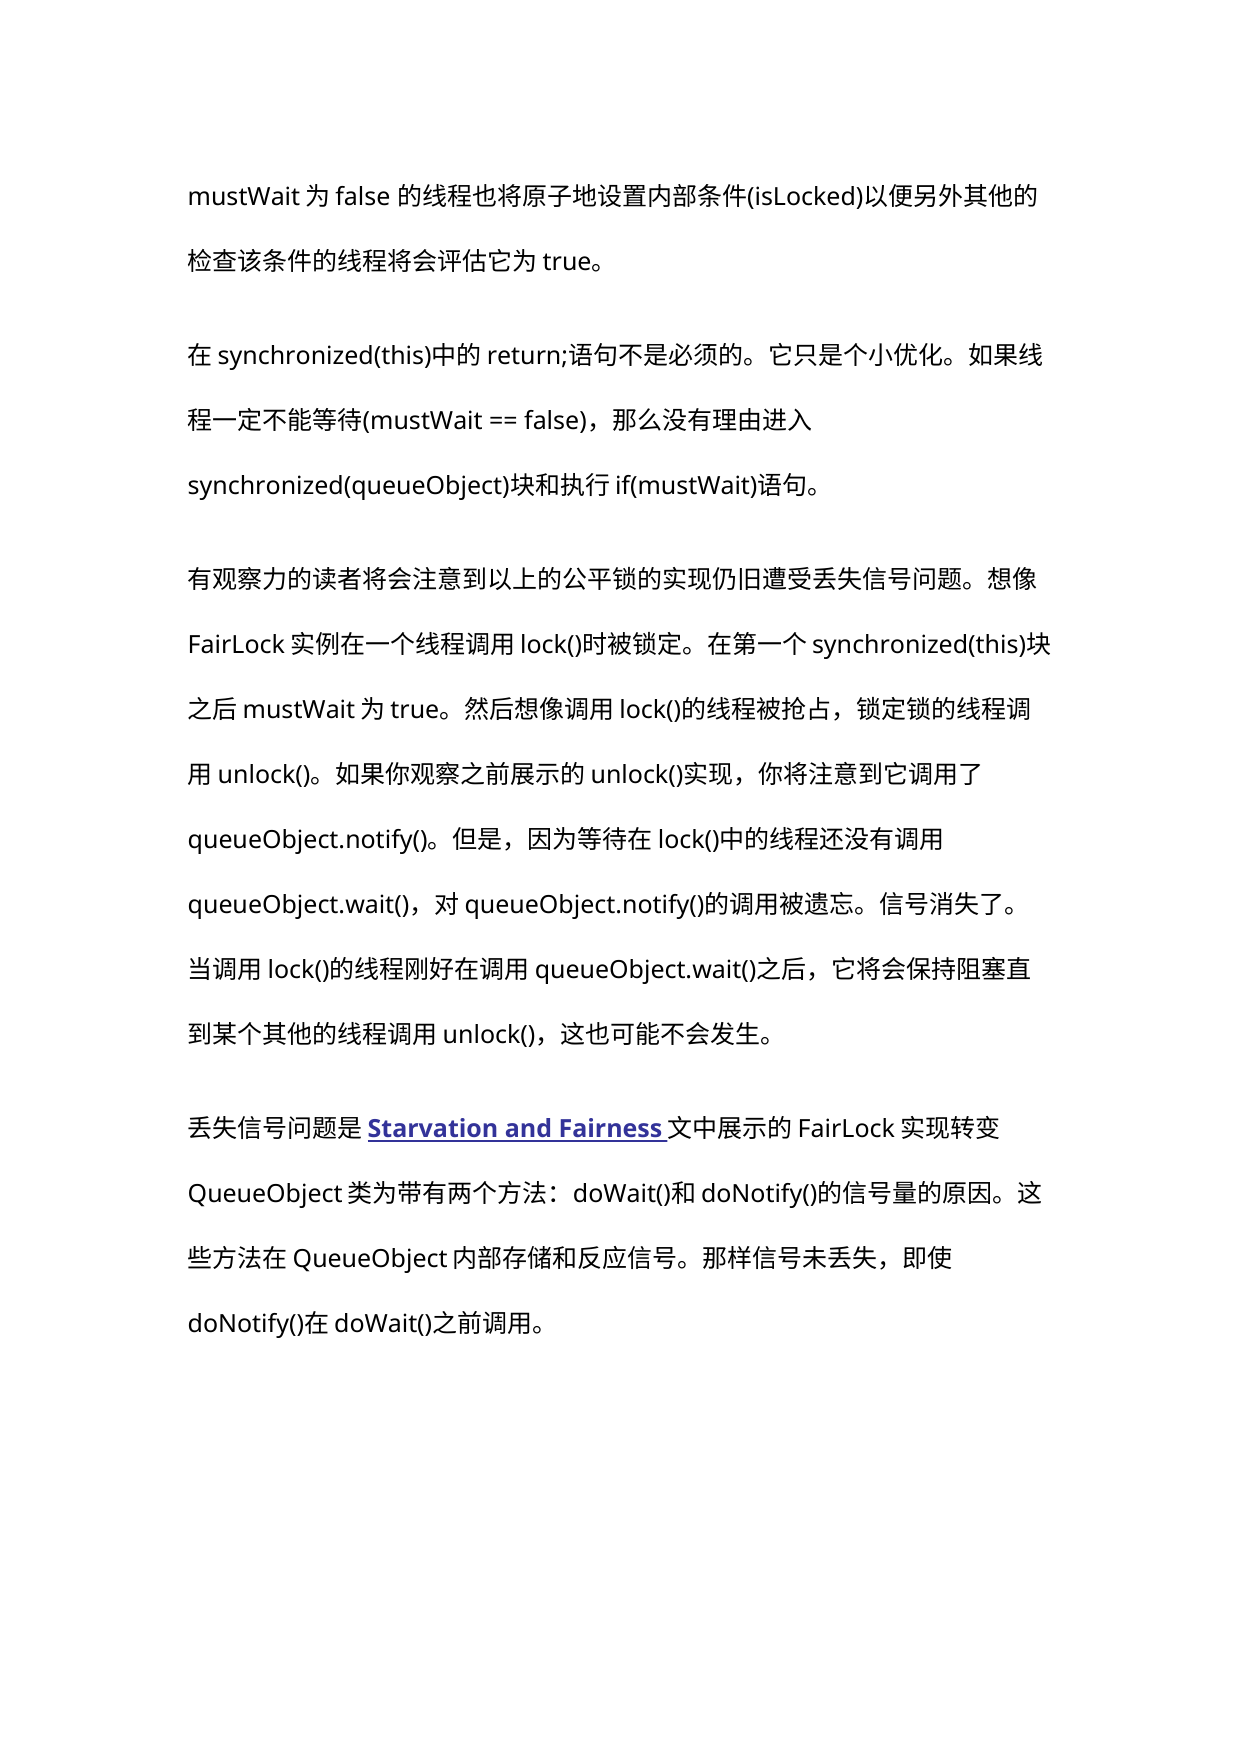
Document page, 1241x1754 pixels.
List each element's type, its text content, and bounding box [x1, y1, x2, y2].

text 有观察力的读者将会注意到以上的公平锁的实现仍旧遭受丢失信号问题。想像FairLock实例在一个线程调用lock()时被锁定。在第一个synchronized(this)块之后mustWait为true。然后想像调用lock()的线程被抢占，锁定锁的线程调用unlock()。如果你观察之前展示的unlock()实现，你将注意到它调用了queueObject.notify()。但是，因为等待在lock()中的线程还没有调用queueObject.wait()，对queueObject.notify()的调用被遗忘。信号消失了。当调用lock()的线程刚好在调用queueObject.wait()之后，它将会保持阻塞直到某个其他的线程调用unlock()，这也可能不会发生。 [187, 545, 1053, 1065]
text 丢失信号问题是Starvation and Fairness文中展示的FairLock实现转变QueueObject类为带有两个方法：doWait()和doNotify()的信号量的原因。这些方法在QueueObject内部存储和反应信号。那样信号未丢失，即使doNotify()在doWait()之前调用。 [187, 1094, 1053, 1354]
text 在synchronized(this)中的return;语句不是必须的。它只是个小优化。如果线程一定不能等待(mustWait == false)，那么没有理由进入synchronized(queueObject)块和执行if(mustWait)语句。 [187, 321, 1053, 516]
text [187, 162, 1053, 292]
